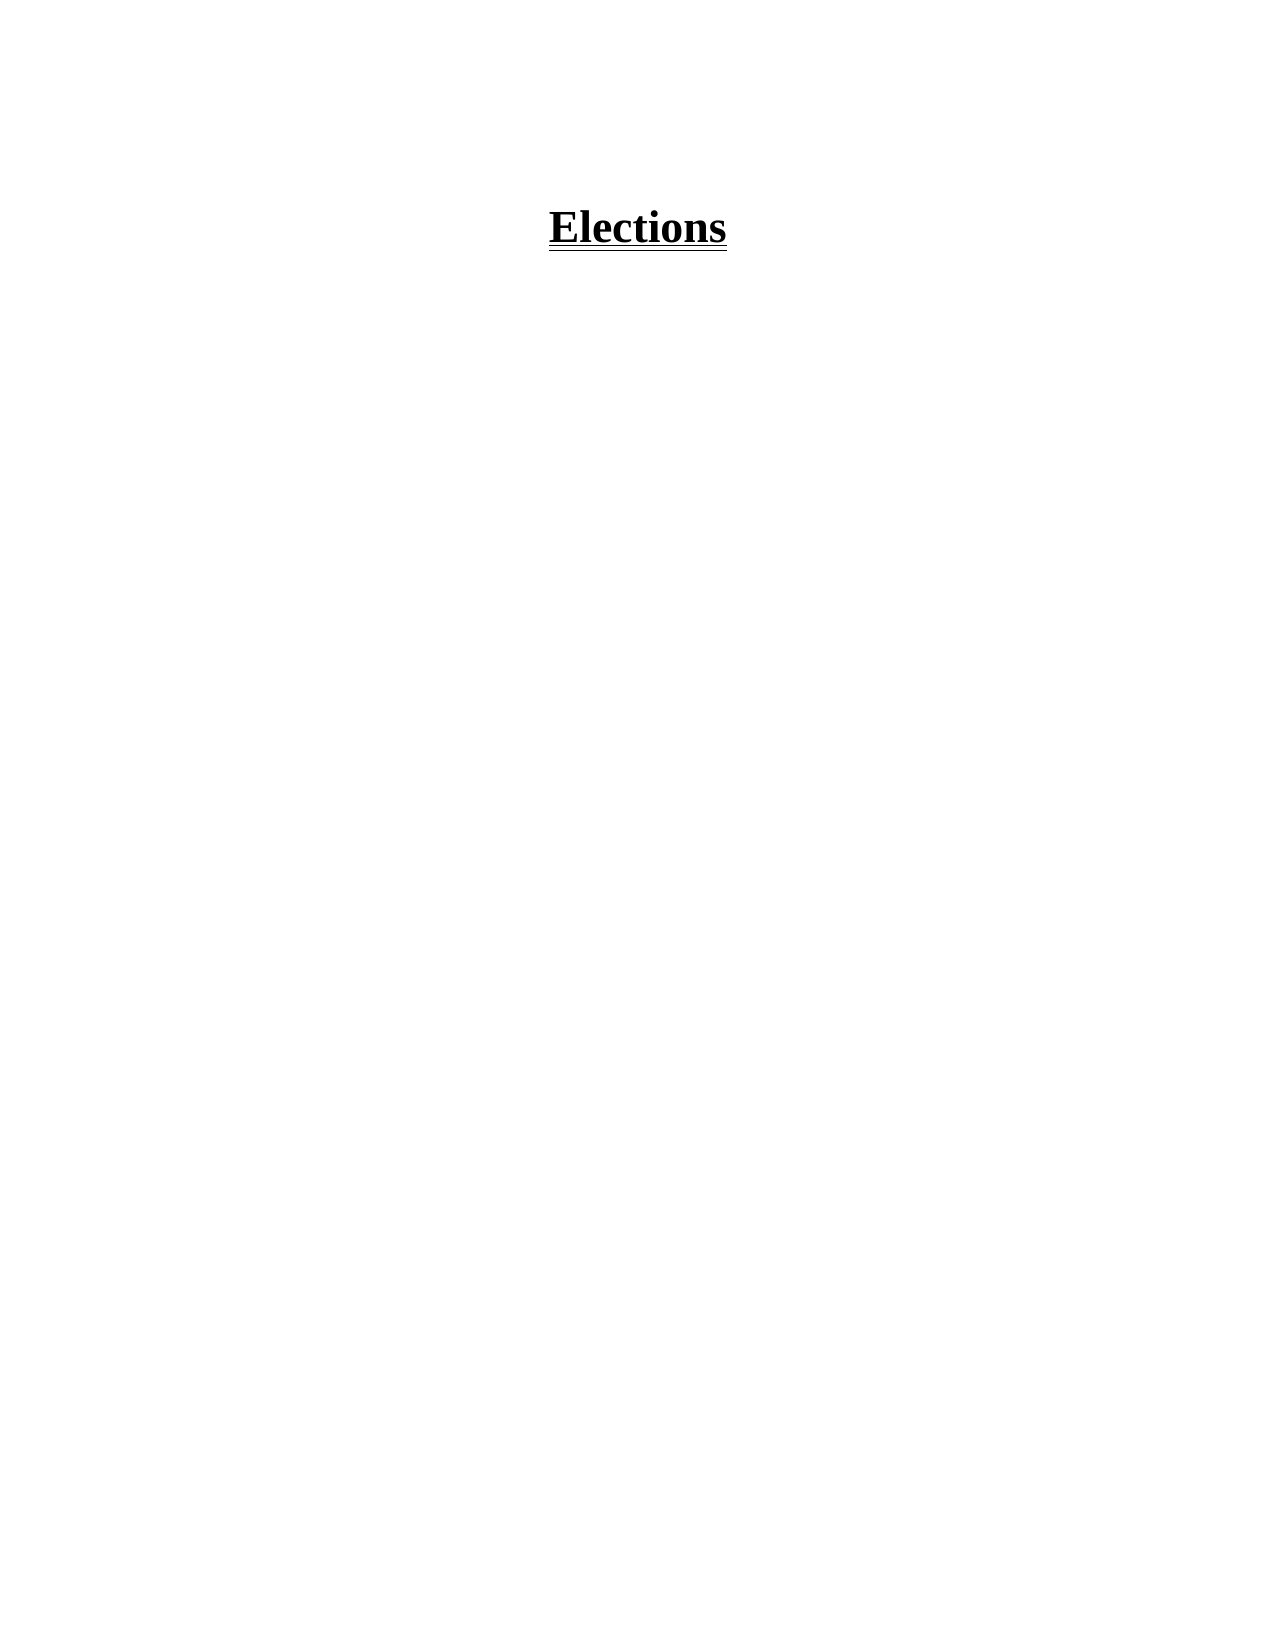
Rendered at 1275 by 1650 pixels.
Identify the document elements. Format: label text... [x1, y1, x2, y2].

subtitle Elections [150, 200, 1125, 253]
